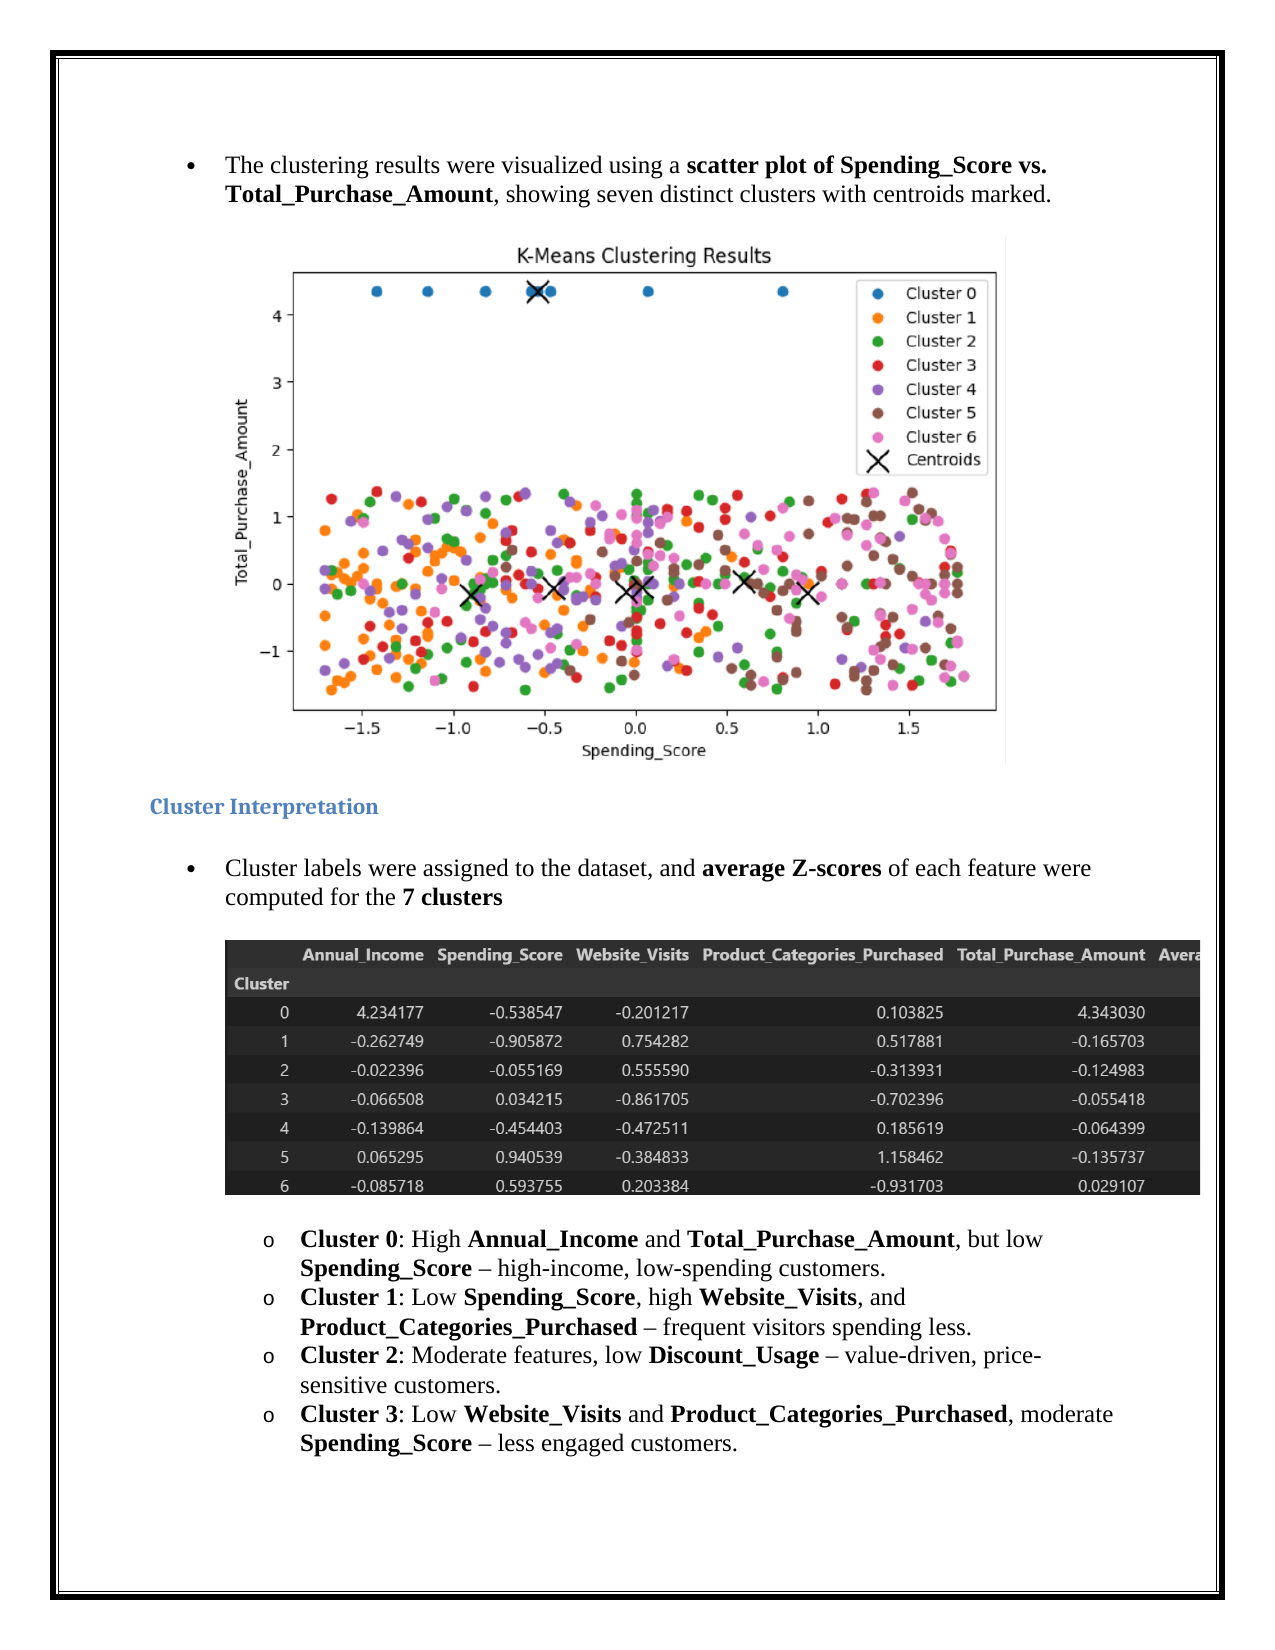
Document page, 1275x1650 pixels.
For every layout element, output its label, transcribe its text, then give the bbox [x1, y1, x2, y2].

list Cluster labels were assigned to the dataset, and average Z-scores of each feature were computed for the 7 clusters [187, 853, 1125, 911]
list Cluster 1: Low Spending_Score, high Website_Visits, and Product_Categories_Purchased – frequent visitors spending less. [262, 1282, 1125, 1341]
picture [225, 940, 1200, 1195]
list Cluster 2: Moderate features, low Discount_Usage – value-driven, price-sensitive customers. [262, 1341, 1125, 1399]
list Cluster 0: High Annual_Income and Total_Purchase_Amount, but low Spending_Score – high-income, low-spending customers. [262, 1224, 1125, 1282]
subtitle Cluster Interpretation [150, 794, 1125, 820]
list Cluster 3: Low Website_Visits and Product_Categories_Purchased, moderate Spending_Score – less engaged customers. [262, 1399, 1125, 1457]
picture [225, 236, 1005, 765]
list The clustering results were visualized using a scatter plot of Spending_Score vs. Total_Purchase_Amount, showing seven distinct clusters with centroids marked. [187, 150, 1125, 207]
